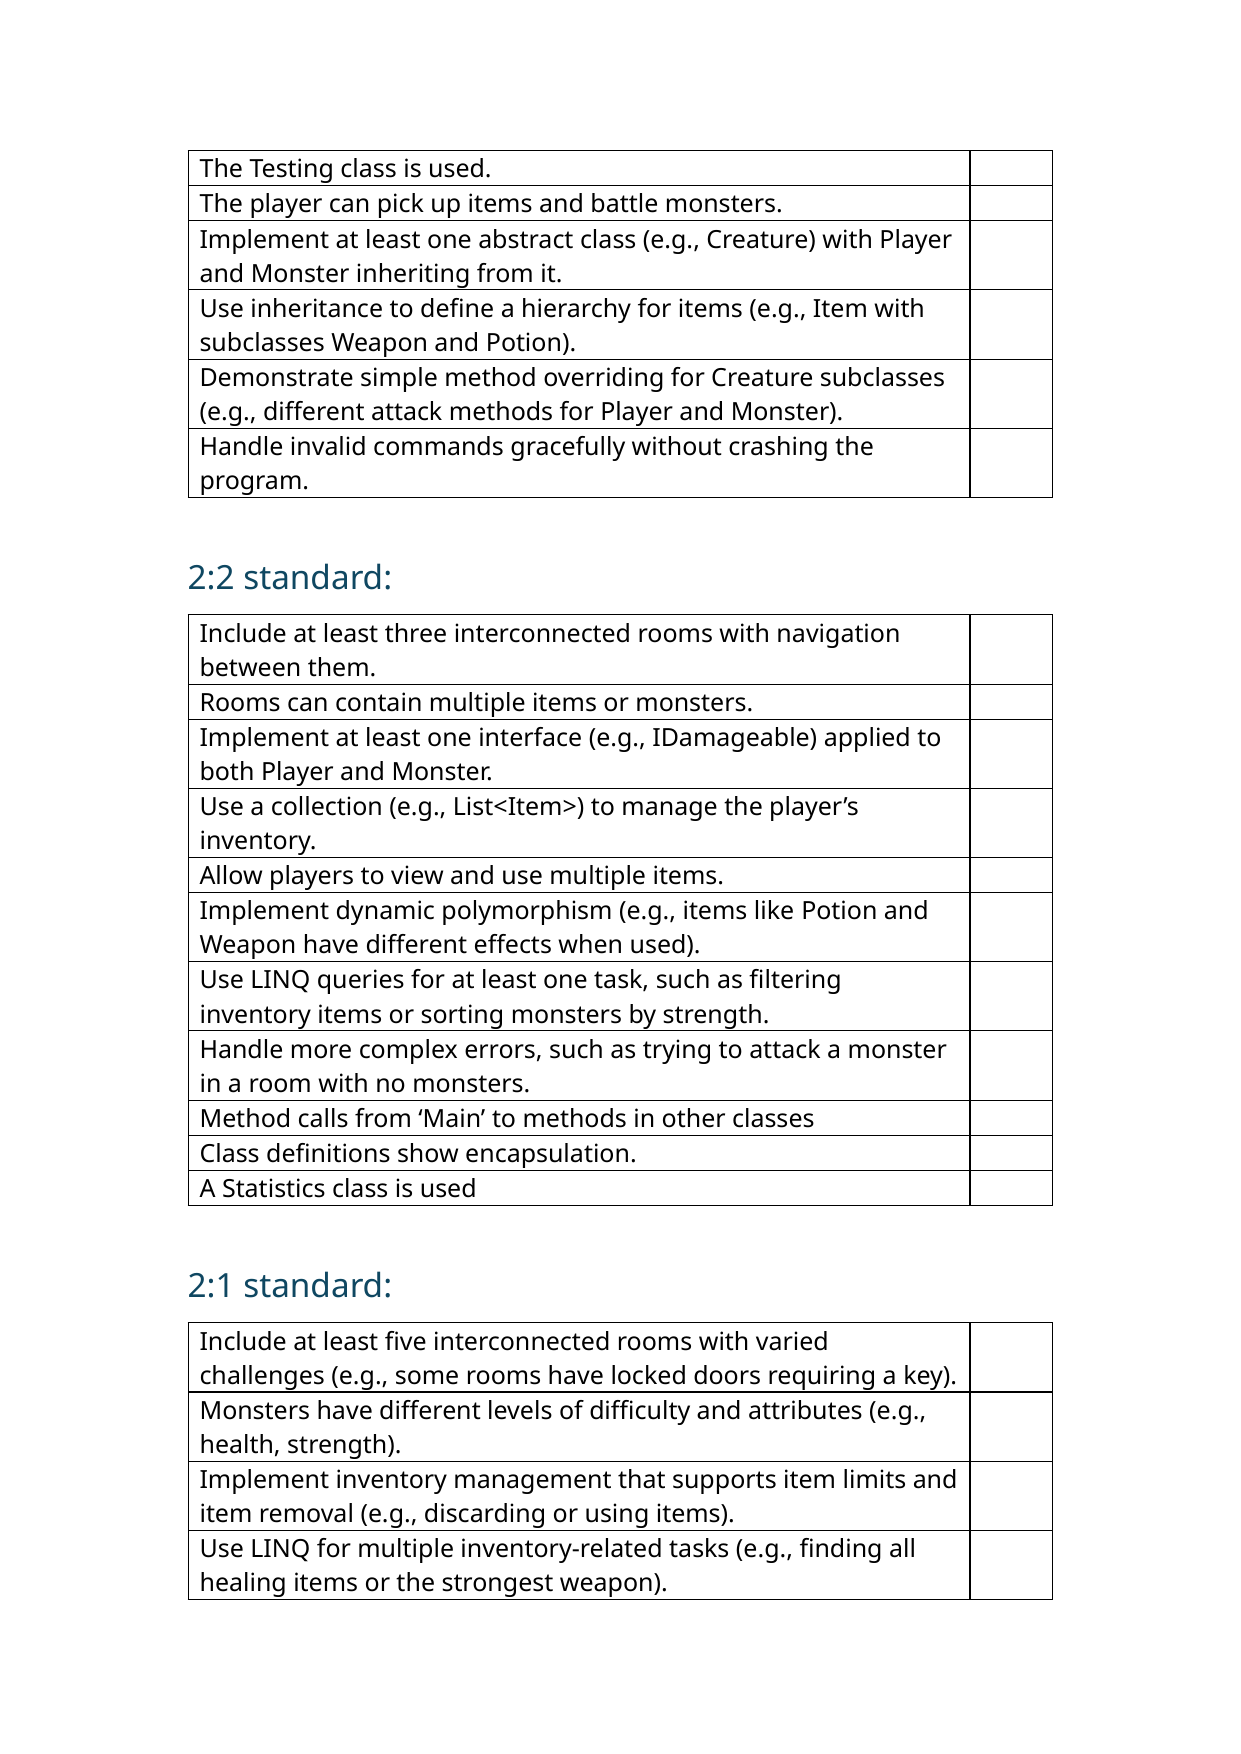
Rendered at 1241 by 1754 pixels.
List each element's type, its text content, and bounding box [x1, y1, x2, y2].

table_cell [971, 1462, 1052, 1530]
table_cell [971, 151, 1052, 185]
table_cell Implement at least one abstract class (e.g., Creature) with Player and Monster inheriting from it. [189, 221, 969, 289]
table_header [971, 615, 1052, 683]
table_cell A Statistics class is used [189, 1171, 969, 1205]
table_cell [971, 1531, 1052, 1599]
table_cell Use a collection (e.g., List<Item>) to manage the player’s inventory. [189, 789, 969, 857]
table_cell Handle more complex errors, such as trying to attack a monster in a room with no monsters. [189, 1031, 969, 1099]
subtitle 2:1 standard: [187, 1262, 1053, 1307]
table_cell [971, 1136, 1052, 1170]
table_cell [971, 429, 1052, 497]
table_cell [971, 221, 1052, 289]
table_cell [971, 290, 1052, 358]
table_cell Use LINQ for multiple inventory-related tasks (e.g., finding all healing items or the strongest weapon). [189, 1531, 969, 1599]
table_cell [971, 1031, 1052, 1099]
table_cell The Testing class is used. [189, 151, 969, 185]
table_cell Implement dynamic polymorphism (e.g., items like Potion and Weapon have different effects when used). [189, 893, 969, 961]
table_cell Allow players to view and use multiple items. [189, 858, 969, 892]
table_cell [971, 1101, 1052, 1134]
table_cell [971, 685, 1052, 718]
table_cell Method calls from ‘Main’ to methods in other classes [189, 1101, 969, 1134]
table_header Include at least five interconnected rooms with varied challenges (e.g., some rooms have locked doors requiring a key). [189, 1323, 969, 1391]
table_cell Class definitions show encapsulation. [189, 1136, 969, 1170]
table_cell The player can pick up items and battle monsters. [189, 186, 969, 220]
table_cell [971, 1171, 1052, 1205]
table_cell [971, 186, 1052, 220]
table_header Include at least three interconnected rooms with navigation between them. [189, 615, 969, 683]
table_cell [971, 720, 1052, 788]
table_cell [971, 962, 1052, 1030]
table_cell Use inheritance to define a hierarchy for items (e.g., Item with subclasses Weapon and Potion). [189, 290, 969, 358]
table_cell Implement at least one interface (e.g., IDamageable) applied to both Player and Monster. [189, 720, 969, 788]
table_cell [971, 893, 1052, 961]
table_cell Monsters have different levels of difficulty and attributes (e.g., health, strength). [189, 1393, 969, 1461]
table_cell [971, 858, 1052, 892]
subtitle 2:2 standard: [187, 554, 1053, 599]
table_cell Demonstrate simple method overriding for Creature subclasses (e.g., different attack methods for Player and Monster). [189, 360, 969, 428]
table_header [971, 1323, 1052, 1391]
table_cell [971, 360, 1052, 428]
table_cell Rooms can contain multiple items or monsters. [189, 685, 969, 718]
table_cell [971, 1393, 1052, 1461]
table_cell Implement inventory management that supports item limits and item removal (e.g., discarding or using items). [189, 1462, 969, 1530]
table_cell Handle invalid commands gracefully without crashing the program. [189, 429, 969, 497]
table_cell Use LINQ queries for at least one task, such as filtering inventory items or sorting monsters by strength. [189, 962, 969, 1030]
table_cell [971, 789, 1052, 857]
